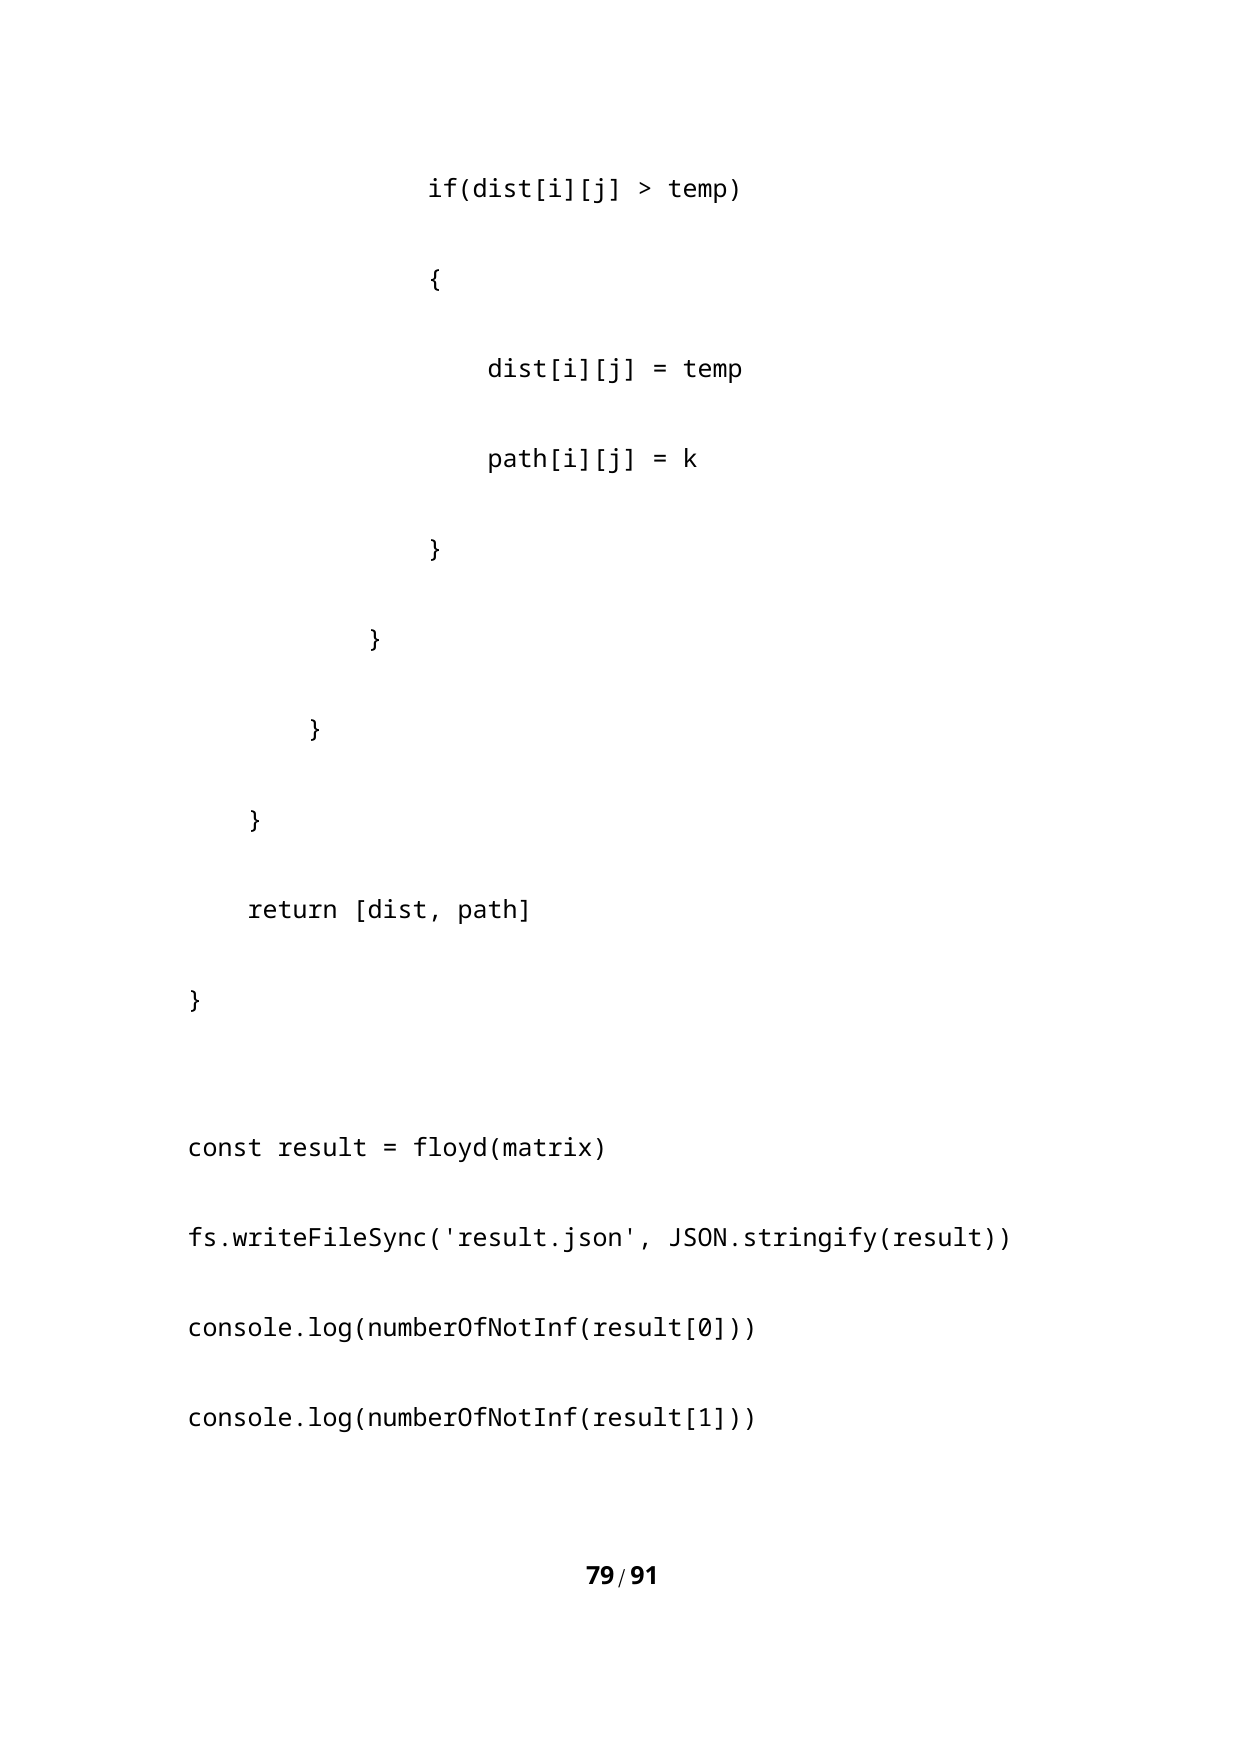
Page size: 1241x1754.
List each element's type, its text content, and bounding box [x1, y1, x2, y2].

text dist[i][j] = temp [187, 335, 1053, 400]
text fs.writeFileSync('result.json', JSON.stringify(result)) [187, 1204, 1053, 1269]
text { [187, 245, 1053, 310]
text const result = floyd(matrix) [187, 1114, 1053, 1179]
text if(dist[i][j] > temp) [187, 155, 1053, 220]
text return [dist, path] [187, 876, 1053, 941]
text } [187, 786, 1053, 851]
text } [187, 516, 1053, 581]
text path[i][j] = k [187, 425, 1053, 490]
text console.log(numberOfNotInf(result[0])) [187, 1294, 1053, 1359]
text console.log(numberOfNotInf(result[1])) [187, 1384, 1053, 1449]
text } [187, 606, 1053, 671]
text } [187, 966, 1053, 1031]
text } [187, 696, 1053, 761]
